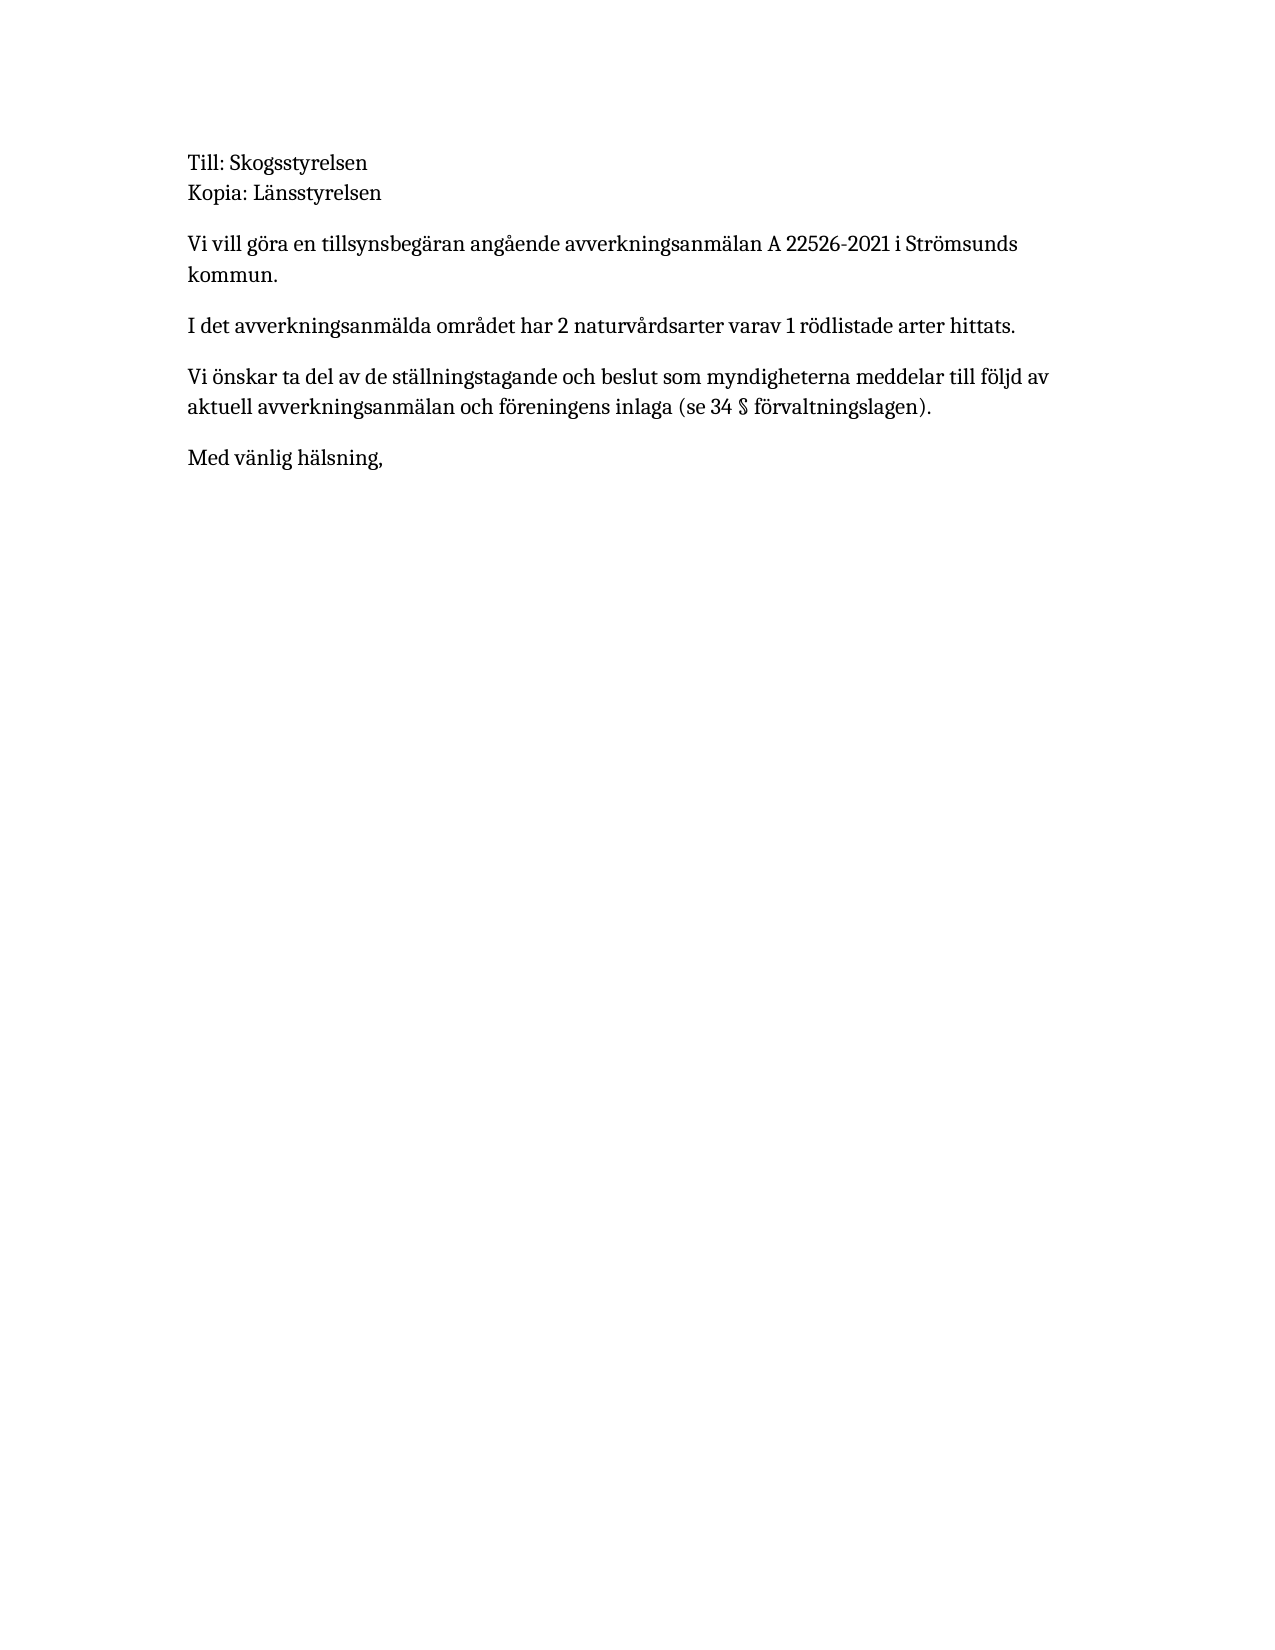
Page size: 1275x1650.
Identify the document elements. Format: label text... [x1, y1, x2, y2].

text Vi vill göra en tillsynsbegäran angående avverkningsanmälan A 22526-2021 i Strömsunds kommun. [187, 231, 1087, 288]
text Vi önskar ta del av de ställningstagande och beslut som myndigheterna meddelar till följd av aktuell avverkningsanmälan och föreningens inlaga (se 34 § förvaltningslagen). [187, 363, 1087, 420]
text Med vänlig hälsning, [187, 445, 1087, 501]
text Till: Skogsstyrelsen Kopia: Länsstyrelsen [187, 150, 1087, 207]
text I det avverkningsanmälda området har 2 naturvårdsarter varav 1 rödlistade arter hittats. [187, 312, 1087, 339]
